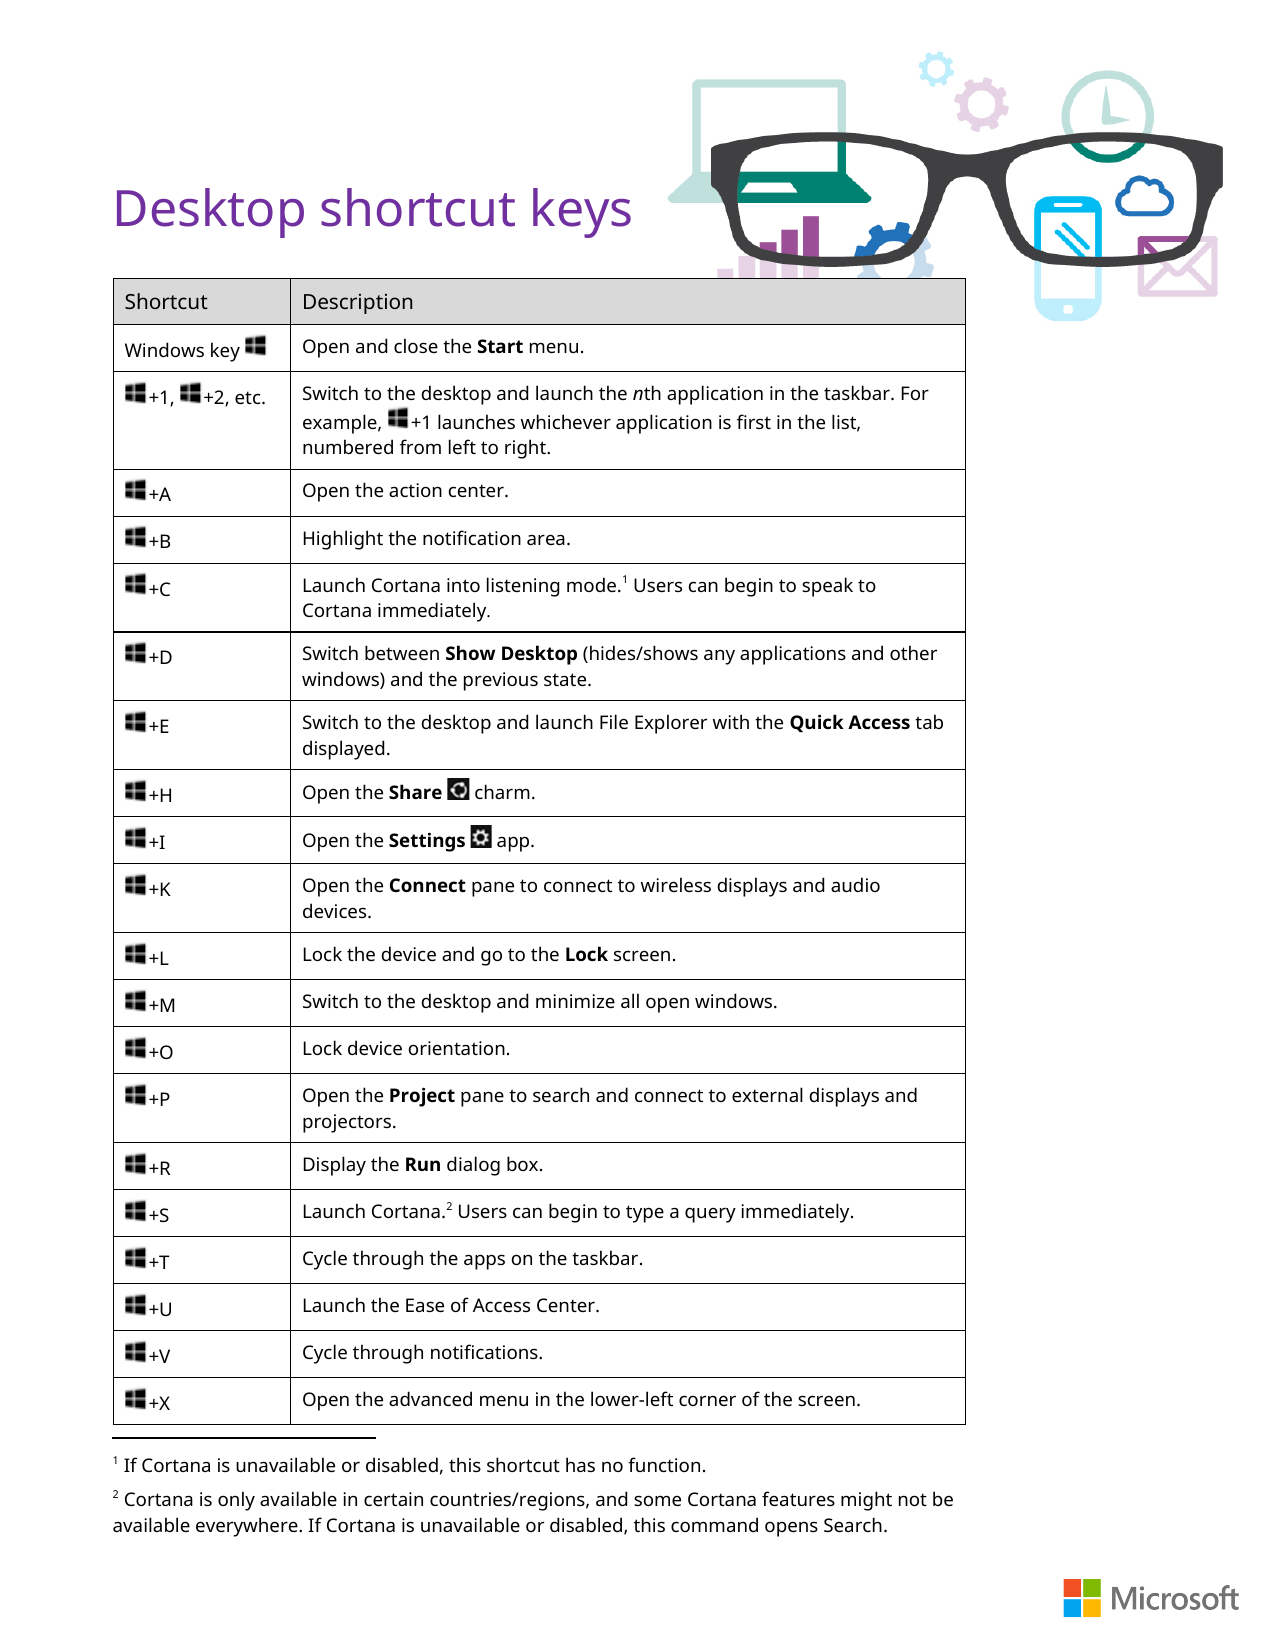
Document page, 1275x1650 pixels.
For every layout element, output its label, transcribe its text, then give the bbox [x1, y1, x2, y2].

table_cell Cycle through the apps on the taskbar. [291, 1237, 965, 1283]
picture [470, 825, 492, 848]
table_cell Highlight the notification area. [291, 517, 965, 563]
table_cell +K [114, 864, 290, 932]
picture [124, 1386, 149, 1411]
picture [244, 333, 268, 357]
picture [387, 405, 411, 430]
picture [124, 778, 149, 803]
picture [124, 941, 149, 966]
picture [124, 1339, 149, 1364]
table_cell +I [114, 817, 290, 863]
picture [1039, 1557, 1263, 1640]
table_cell Windows key [114, 325, 290, 371]
table_cell +V [114, 1331, 290, 1377]
table_cell +U [114, 1284, 290, 1330]
table_cell +C [114, 564, 290, 631]
subtitle Desktop shortcut keys [112, 172, 956, 241]
picture [662, 45, 1230, 325]
table_cell Open the advanced menu in the lower-left corner of the screen. [291, 1378, 965, 1424]
table_cell +R [114, 1143, 290, 1189]
table_cell +B [114, 517, 290, 563]
table_cell Open the Connect pane to connect to wireless displays and audio devices. [291, 864, 965, 932]
table_cell Switch between Show Desktop (hides/shows any applications and other windows) and the previous state. [291, 633, 965, 700]
table_cell Display the Run dialog box. [291, 1143, 965, 1189]
picture [124, 1035, 149, 1060]
picture [124, 872, 149, 897]
table_cell Open and close the Start menu. [291, 325, 965, 371]
table_cell Cycle through notifications. [291, 1331, 965, 1377]
table_cell +E [114, 701, 290, 769]
picture [124, 1151, 149, 1176]
table_cell +D [114, 633, 290, 700]
table_cell Lock the device and go to the Lock screen. [291, 933, 965, 979]
table_cell +O [114, 1027, 290, 1073]
table_cell +T [114, 1237, 290, 1283]
table_cell +M [114, 980, 290, 1026]
picture [447, 778, 470, 800]
picture [124, 477, 149, 502]
table_cell +P [114, 1074, 290, 1142]
table_cell Lock device orientation. [291, 1027, 965, 1073]
table_cell +X [114, 1378, 290, 1424]
picture [124, 640, 149, 665]
table_cell Open the Settings app. [291, 817, 965, 863]
table_cell Open the Share charm. [291, 770, 965, 816]
picture [124, 825, 149, 850]
table_header Shortcut [114, 279, 290, 324]
picture [179, 380, 203, 405]
table_cell Open the Project pane to search and connect to external displays and projectors. [291, 1074, 965, 1142]
table_cell Launch the Ease of Access Center. [291, 1284, 965, 1330]
table_cell +L [114, 933, 290, 979]
table_cell +A [114, 470, 290, 516]
table_cell Open the action center. [291, 470, 965, 516]
table_cell Switch to the desktop and launch the nth application in the taskbar. For example, +1 launches whichever application is first in the list, numbered from left to right. [291, 372, 965, 468]
table_cell Launch Cortana. Users can begin to type a query immediately. [291, 1190, 965, 1236]
picture [124, 572, 149, 596]
picture [124, 380, 149, 405]
table_cell +H [114, 770, 290, 816]
picture [124, 1292, 149, 1317]
picture [124, 1245, 149, 1270]
picture [124, 525, 149, 549]
table_cell +1, +2, etc. [114, 372, 290, 468]
picture [124, 988, 149, 1013]
picture [124, 1198, 149, 1223]
table_cell Switch to the desktop and minimize all open windows. [291, 980, 965, 1026]
table_cell Launch Cortana into listening mode. Users can begin to speak to Cortana immediately. [291, 564, 965, 631]
table_cell Switch to the desktop and launch File Explorer with the Quick Access tab displayed. [291, 701, 965, 769]
picture [124, 1082, 149, 1107]
table_header Description [291, 279, 965, 324]
table_cell +S [114, 1190, 290, 1236]
picture [124, 709, 149, 734]
